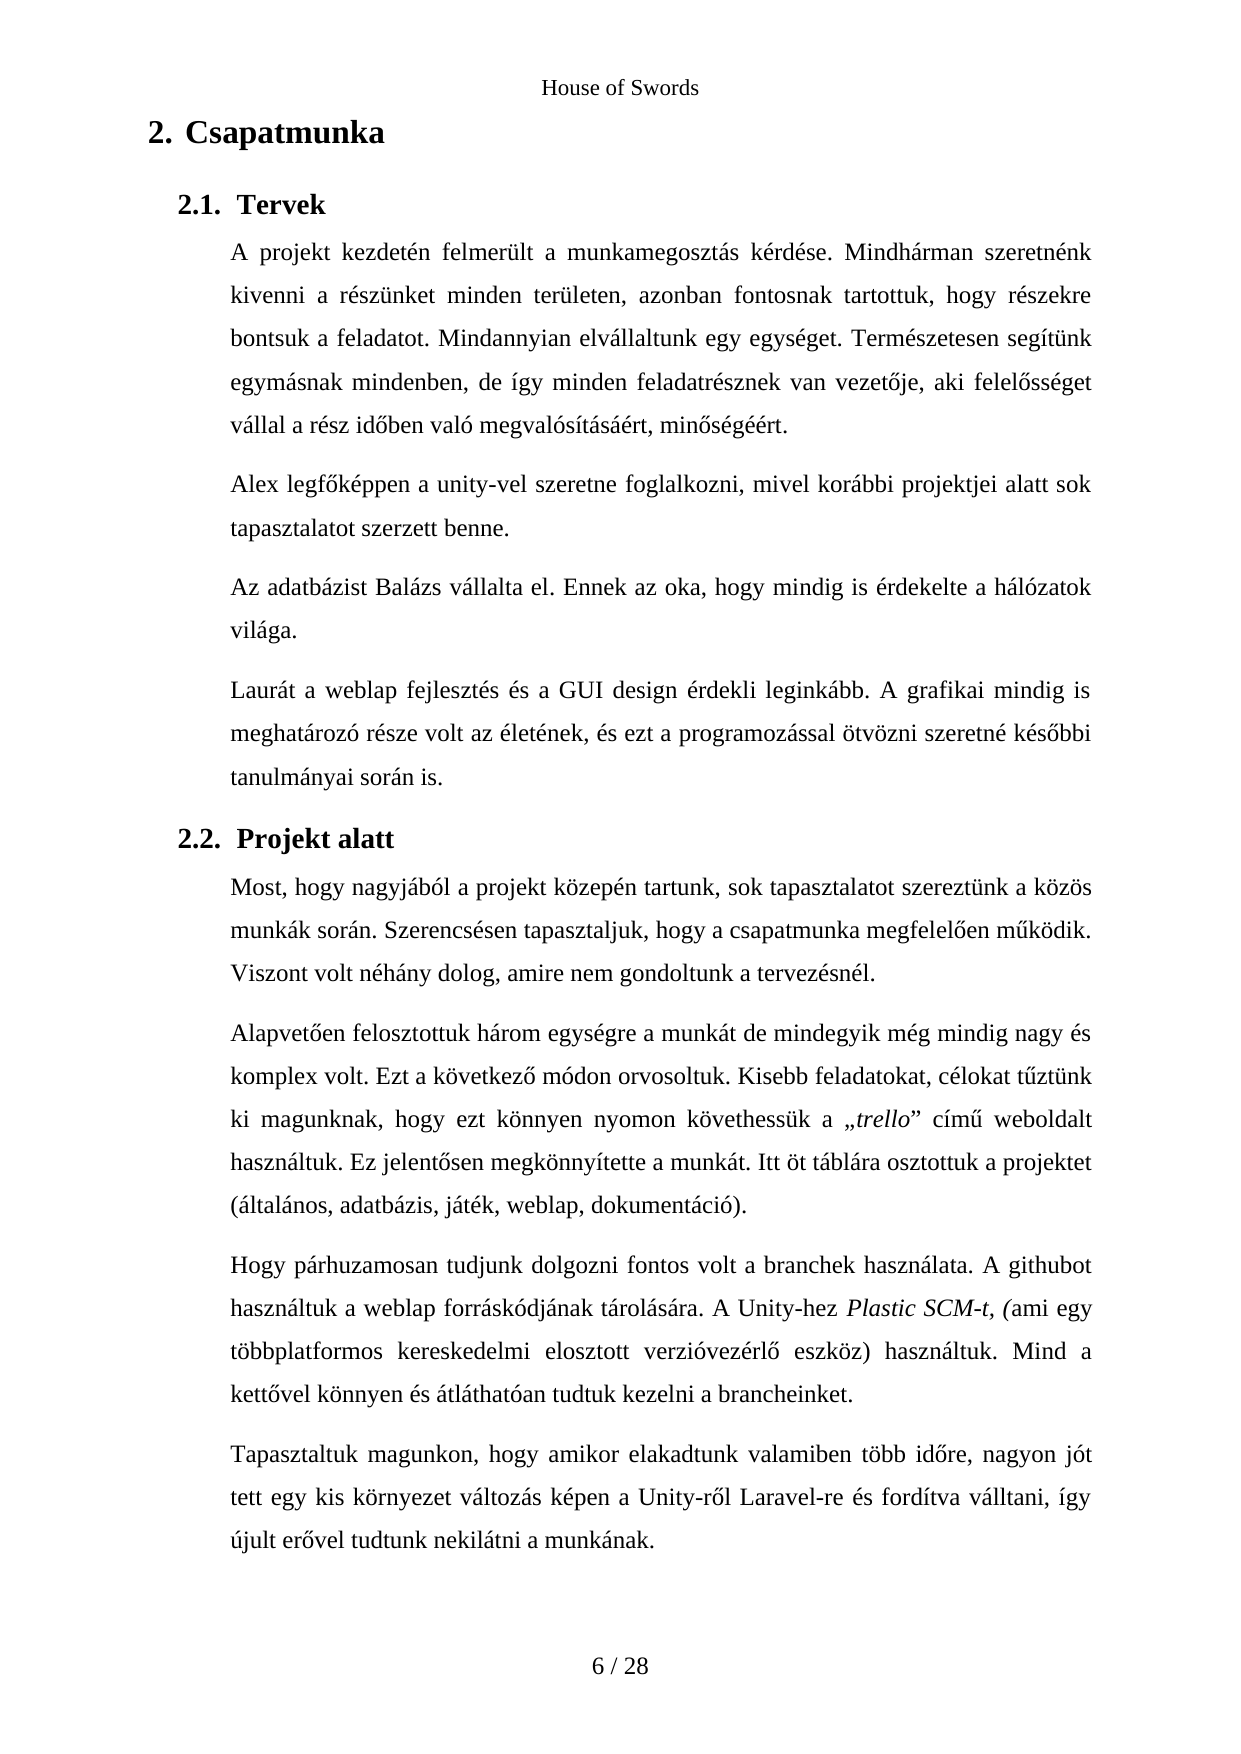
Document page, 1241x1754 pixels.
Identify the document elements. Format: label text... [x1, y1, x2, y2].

list Most, hogy nagyjából a projekt közepén tartunk, sok tapasztalatot szereztünk a közös munkák során. Szerencsésen tapasztaljuk, hogy a csapatmunka megfelelően működik. Viszont volt néhány dolog, amire nem gondoltunk a tervezésnél. [230, 872, 1092, 987]
list Alapvetően felosztottuk három egységre a munkát de mindegyik még mindig nagy és komplex volt. Ezt a következő módon orvosoltuk. Kisebb feladatokat, célokat tűztünk ki magunknak, hogy ezt könnyen nyomon követhessük a „trello” című weboldalt használtuk. Ez jelentősen megkönnyítette a munkát. Itt öt táblára osztottuk a projektet (általános, adatbázis, játék, weblap, dokumentáció). [230, 1018, 1092, 1219]
list Laurát a weblap fejlesztés és a GUI design érdekli leginkább. A grafikai mindig is meghatározó része volt az életének, és ezt a programozással ötvözni szeretné későbbi tanulmányai során is. [230, 675, 1092, 790]
list Projekt alatt [177, 821, 1092, 855]
list Hogy párhuzamosan tudjunk dolgozni fontos volt a branchek használata. A githubot használtuk a weblap forráskódjának tárolására. A Unity-hez Plastic SCM-t, (ami egy többplatformos kereskedelmi elosztott verzióvezérlő eszköz) használtuk. Mind a kettővel könnyen és átláthatóan tudtuk kezelni a brancheinket. [230, 1250, 1092, 1408]
list A projekt kezdetén felmerült a munkamegosztás kérdése. Mindhárman szeretnénk kivenni a részünket minden területen, azonban fontosnak tartottuk, hogy részekre bontsuk a feladatot. Mindannyian elvállaltunk egy egységet. Természetesen segítünk egymásnak mindenben, de így minden feladatrésznek van vezetője, aki felelősséget vállal a rész időben való megvalósításáért, minőségéért. [230, 237, 1092, 438]
list Az adatbázist Balázs vállalta el. Ennek az oka, hogy mindig is érdekelte a hálózatok világa. [230, 572, 1092, 644]
list Tervek [177, 187, 1092, 220]
list Alex legfőképpen a unity-vel szeretne foglalkozni, mivel korábbi projektjei alatt sok tapasztalatot szerzett benne. [230, 469, 1092, 541]
list Tapasztaltuk magunkon, hogy amikor elakadtunk valamiben több időre, nagyon jót tett egy kis környezet változás képen a Unity-ről Laravel-re és fordítva válltani, így újult erővel tudtunk nekilátni a munkának. [230, 1439, 1092, 1554]
list Csapatmunka [148, 113, 1092, 151]
